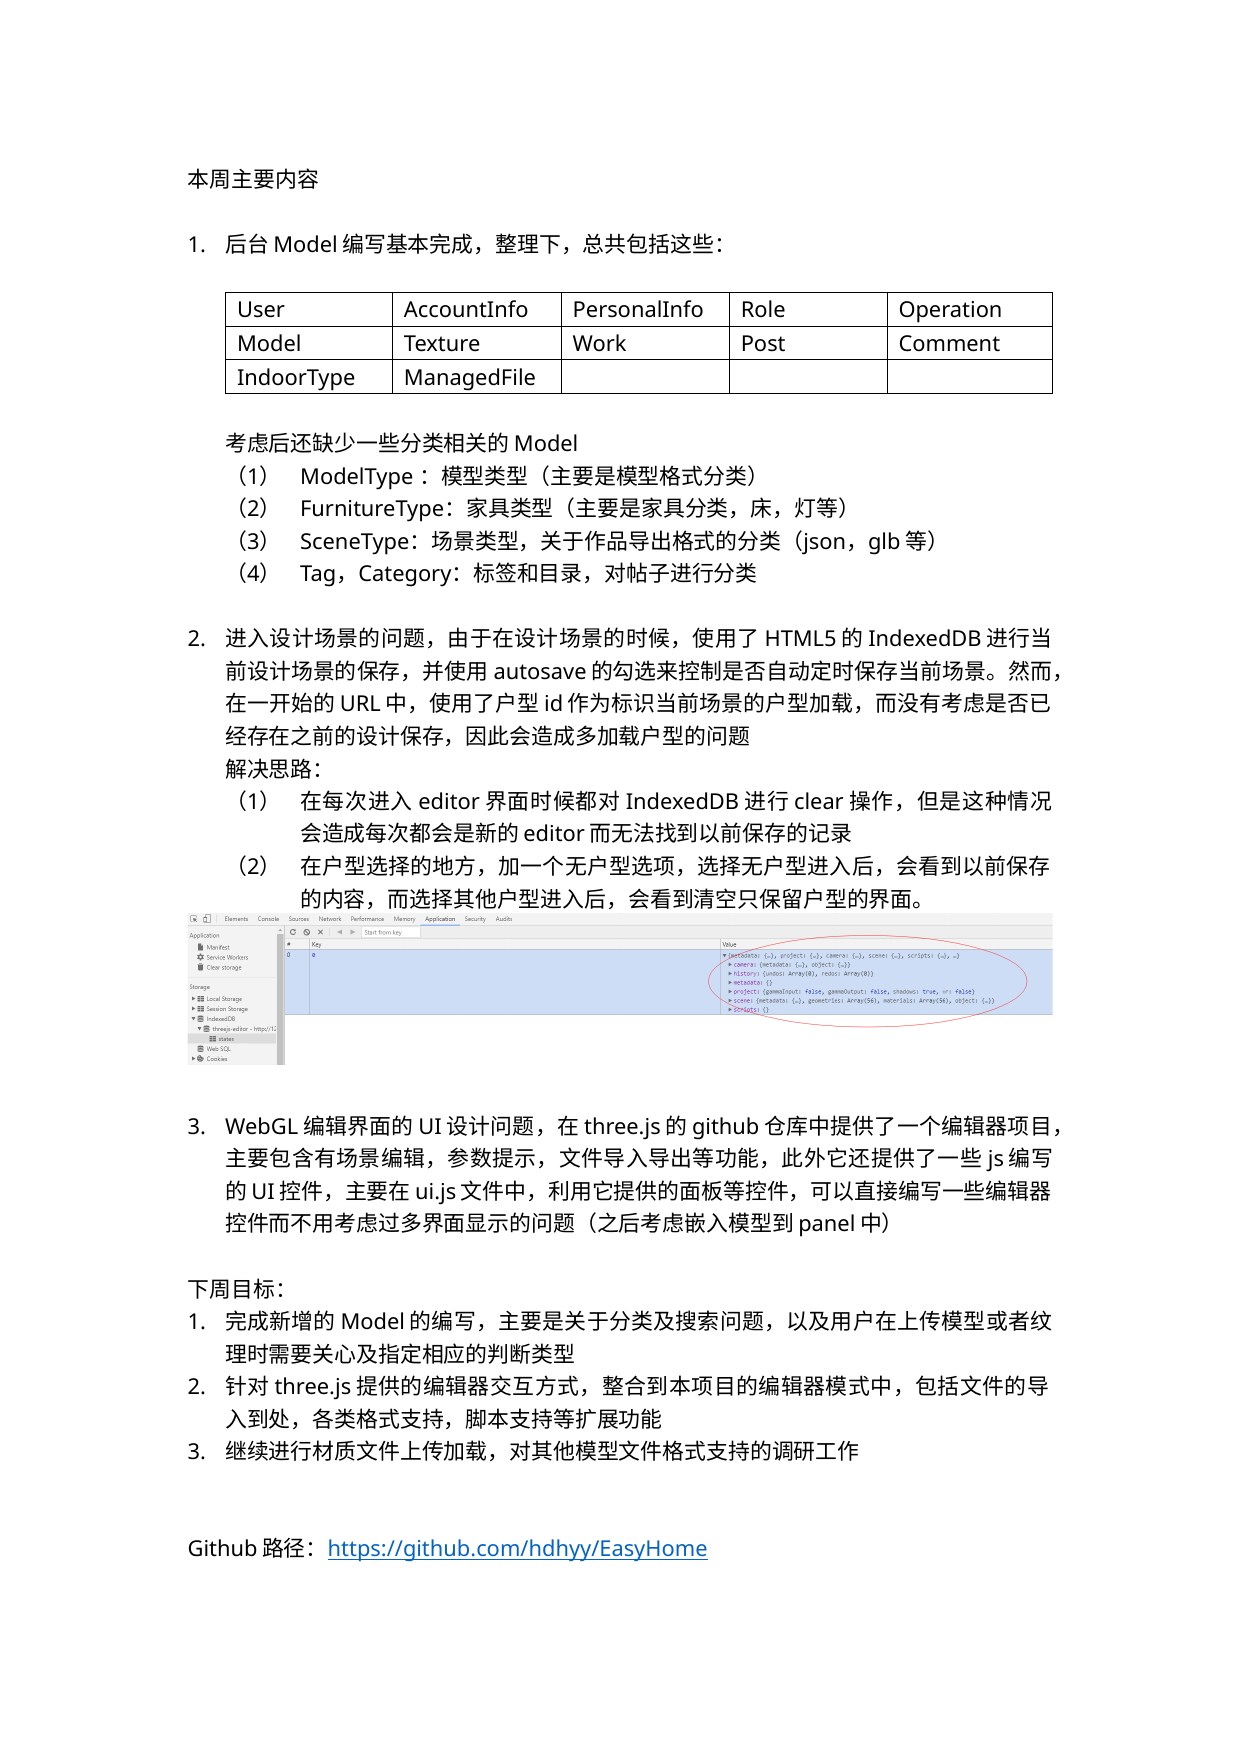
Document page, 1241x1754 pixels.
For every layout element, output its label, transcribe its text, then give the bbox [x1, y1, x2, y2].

list 进入设计场景的问题，由于在设计场景的时候，使用了HTML5的IndexedDB进行当前设计场景的保存，并使用autosave的勾选来控制是否自动定时保存当前场景。然而，在一开始的URL中，使用了户型id作为标识当前场景的户型加载，而没有考虑是否已经存在之前的设计保存，因此会造成多加载户型的问题 [187, 621, 1053, 751]
list FurnitureType：家具类型（主要是家具分类，床，灯等） [225, 491, 1053, 524]
table_cell [888, 360, 1052, 393]
text 本周主要内容 [187, 162, 1053, 194]
list Tag，Category：标签和目录，对帖子进行分类 [225, 556, 1053, 589]
table_cell Post [730, 327, 887, 359]
table_cell ManagedFile [393, 360, 561, 393]
table_cell Work [562, 327, 729, 359]
table_cell Texture [393, 327, 561, 359]
list 完成新增的Model的编写，主要是关于分类及搜索问题，以及用户在上传模型或者纹理时需要关心及指定相应的判断类型 [187, 1304, 1053, 1369]
picture [187, 913, 1053, 1065]
table_header User [226, 293, 392, 326]
table_cell [730, 360, 887, 393]
list 在每次进入editor界面时候都对IndexedDB进行clear操作，但是这种情况会造成每次都会是新的editor而无法找到以前保存的记录 [225, 784, 1053, 849]
table_cell Model [226, 327, 392, 359]
text Github路径：https://github.com/hdhyy/EasyHome [187, 1531, 1053, 1564]
table_header Role [730, 293, 887, 326]
table_header AccountInfo [393, 293, 561, 326]
table_cell [562, 360, 729, 393]
table_cell IndoorType [226, 360, 392, 393]
list ModelType ：模型类型（主要是模型格式分类） [225, 459, 1053, 491]
list 考虑后还缺少一些分类相关的Model [225, 426, 1053, 459]
list 后台Model编写基本完成，整理下，总共包括这些： [187, 227, 1053, 259]
list 解决思路： [225, 751, 1053, 784]
table_header PersonalInfo [562, 293, 729, 326]
table_header Operation [888, 293, 1052, 326]
list 继续进行材质文件上传加载，对其他模型文件格式支持的调研工作 [187, 1434, 1053, 1466]
text 下周目标： [187, 1271, 1053, 1304]
list SceneType：场景类型，关于作品导出格式的分类（json，glb等） [225, 524, 1053, 556]
list WebGL编辑界面的UI设计问题，在three.js的github仓库中提供了一个编辑器项目，主要包含有场景编辑，参数提示，文件导入导出等功能，此外它还提供了一些js编写的UI控件，主要在ui.js文件中，利用它提供的面板等控件，可以直接编写一些编辑器控件而不用考虑过多界面显示的问题（之后考虑嵌入模型到panel中） [187, 1109, 1053, 1239]
table_cell Comment [888, 327, 1052, 359]
list 针对three.js提供的编辑器交互方式，整合到本项目的编辑器模式中，包括文件的导入到处，各类格式支持，脚本支持等扩展功能 [187, 1369, 1053, 1434]
list 在户型选择的地方，加一个无户型选项，选择无户型进入后，会看到以前保存的内容，而选择其他户型进入后，会看到清空只保留户型的界面。 [225, 849, 1053, 913]
